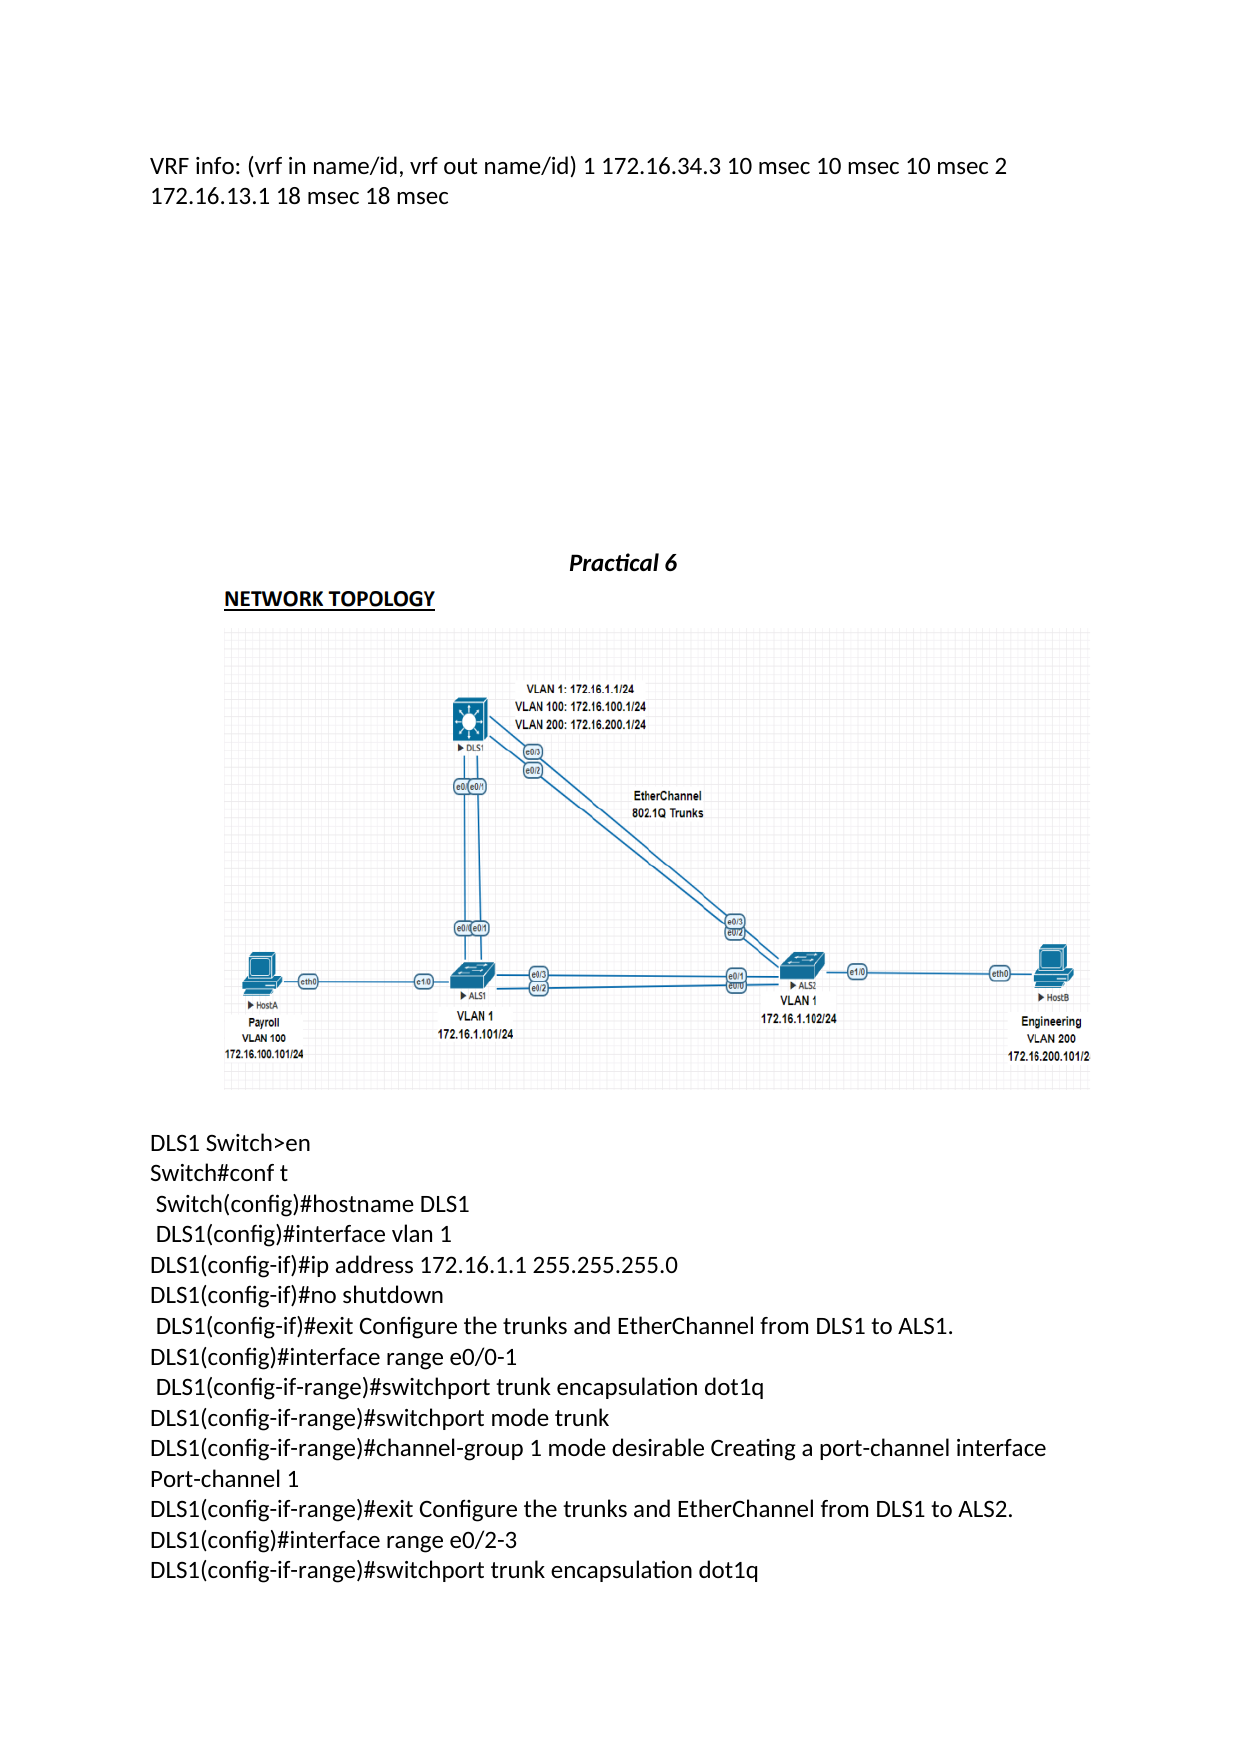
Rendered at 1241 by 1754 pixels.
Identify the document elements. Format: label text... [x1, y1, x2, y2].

text DLS1(config-if)#ip address 172.16.1.1 255.255.255.0 [150, 1249, 1090, 1279]
text DLS1(config-if-range)#switchport trunk encapsulation dot1q [150, 1371, 1090, 1402]
text DLS1 Switch>en [150, 1127, 1090, 1157]
text Switch(config)#hostname DLS1 [150, 1188, 1090, 1218]
text DLS1(config-if-range)#exit Configure the trunks and EtherChannel from DLS1 to ALS2. DLS1(config)#interface range e0/2-3 [150, 1493, 1090, 1554]
text Practical 6 [150, 547, 1090, 577]
text DLS1(config-if)#exit Configure the trunks and EtherChannel from DLS1 to ALS1. DLS1(config)#interface range e0/0-1 [150, 1310, 1090, 1371]
text DLS1(config-if)#no shutdown [150, 1279, 1090, 1310]
text DLS1(config-if-range)#channel-group 1 mode desirable Creating a port-channel interface Port-channel 1 [150, 1432, 1090, 1493]
text VRF info: (vrf in name/id, vrf out name/id) 1 172.16.34.3 10 msec 10 msec 10 msec 2 172.16.13.1 18 msec 18 msec [150, 150, 1090, 211]
picture [150, 577, 1091, 1097]
text DLS1(config-if-range)#switchport trunk encapsulation dot1q [150, 1554, 1090, 1585]
text Switch#conf t [150, 1157, 1090, 1188]
text DLS1(config)#interface vlan 1 [150, 1218, 1090, 1249]
text DLS1(config-if-range)#switchport mode trunk [150, 1402, 1090, 1432]
